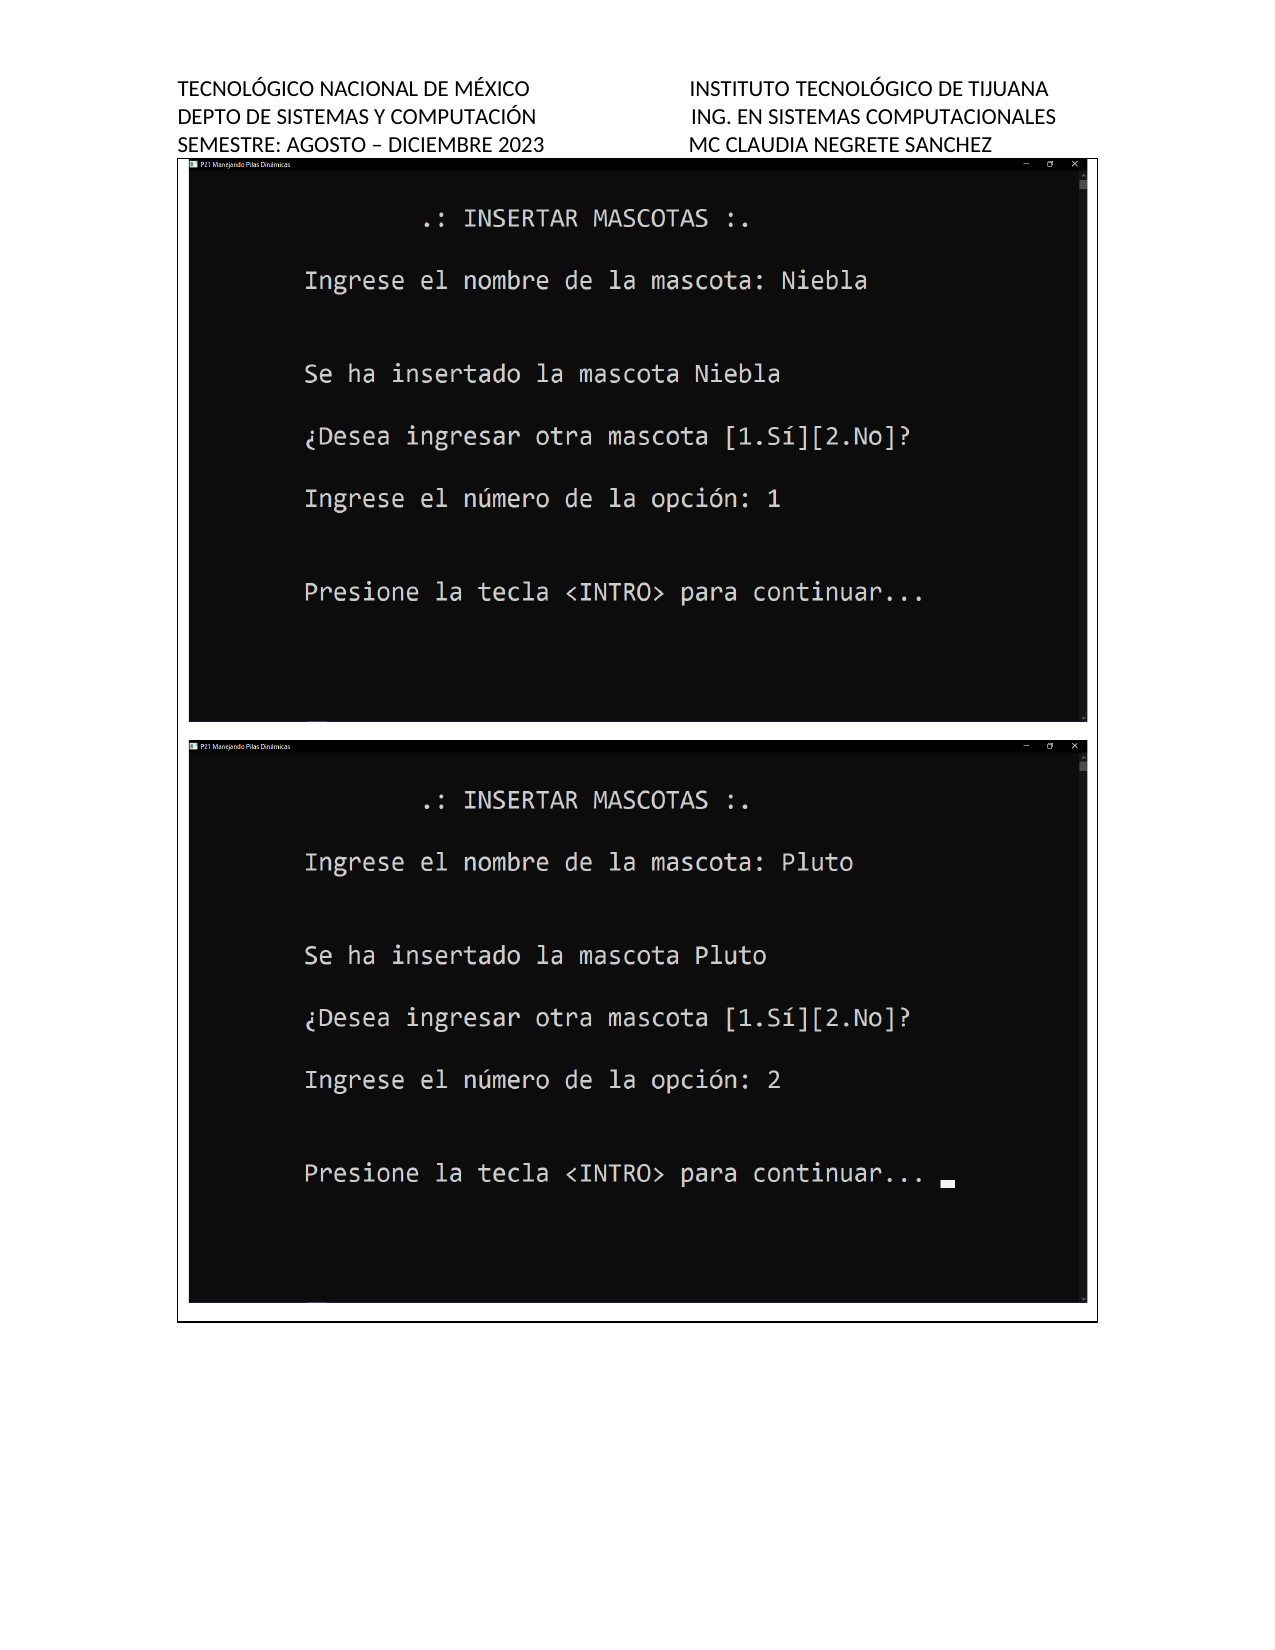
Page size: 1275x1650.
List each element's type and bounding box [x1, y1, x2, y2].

picture [188, 740, 1088, 1303]
picture [188, 158, 1088, 722]
table_header [178, 159, 1097, 1321]
